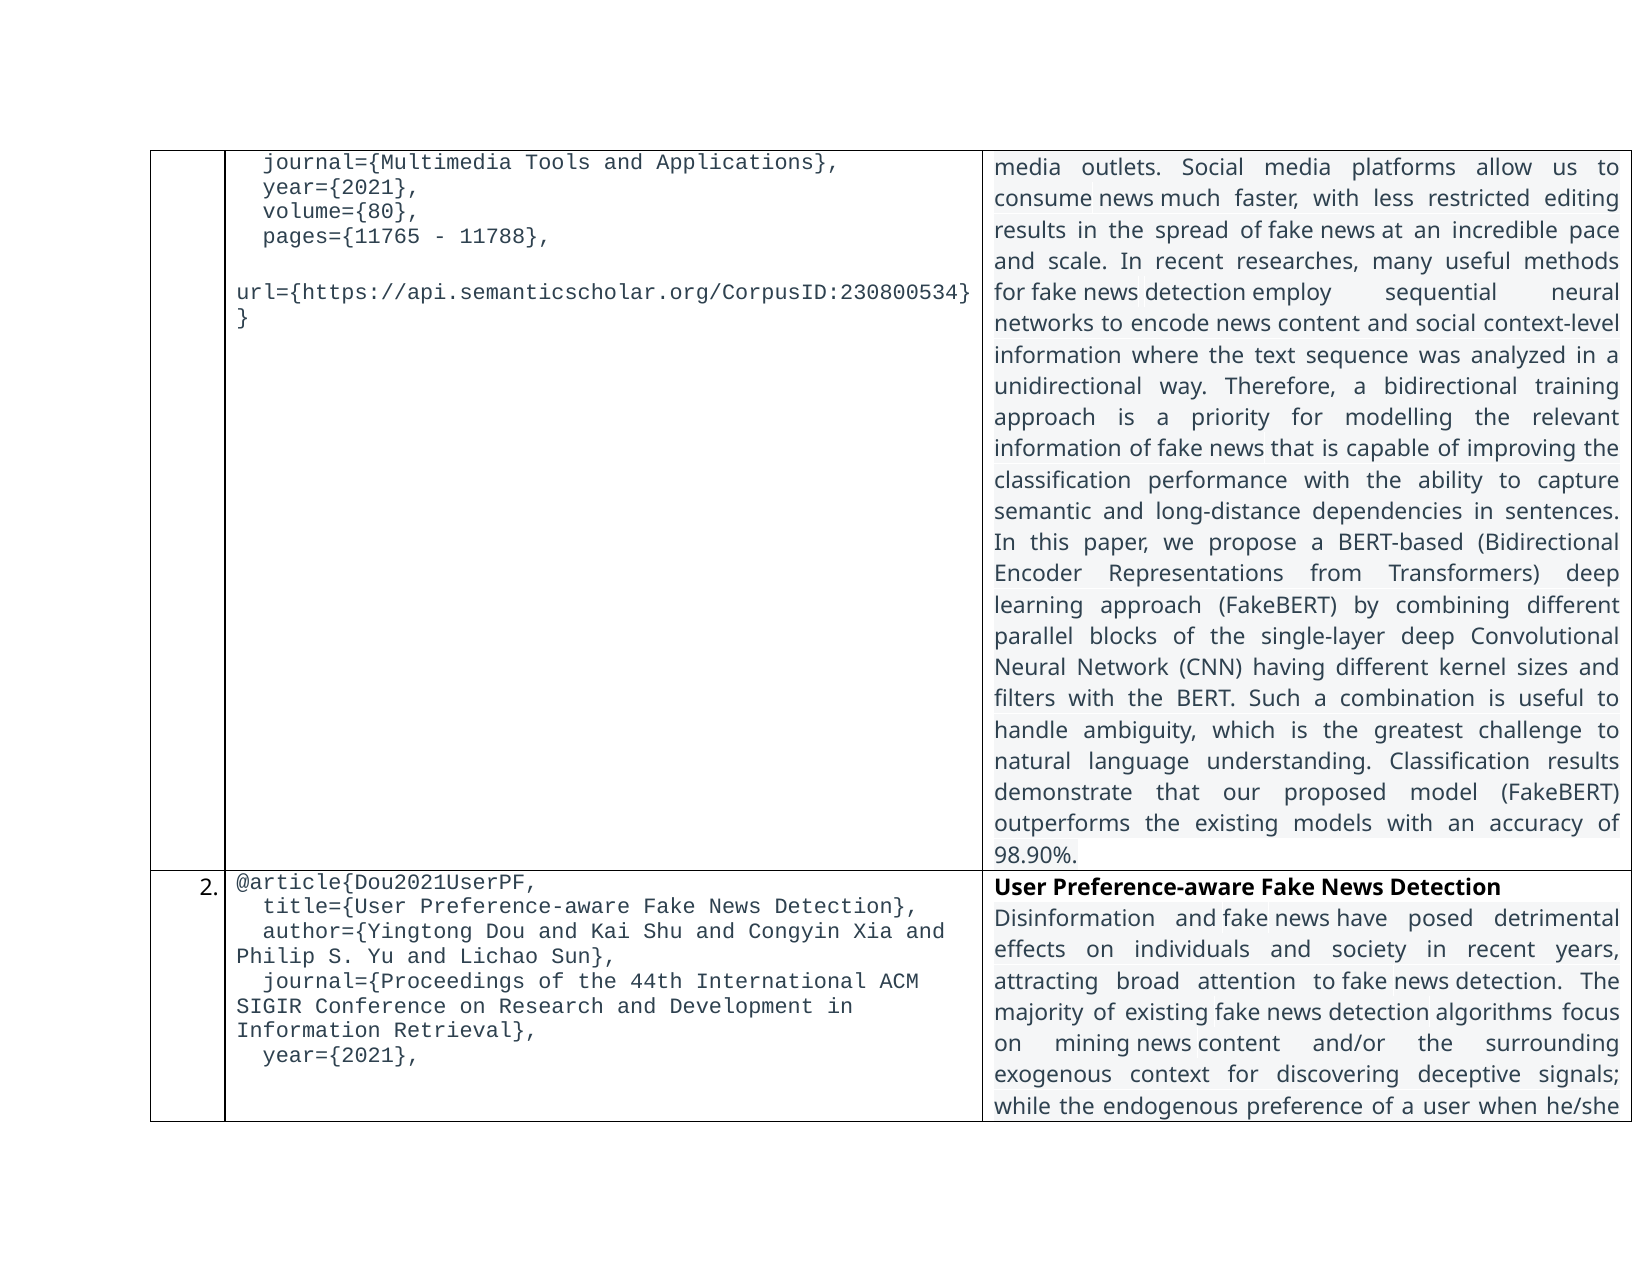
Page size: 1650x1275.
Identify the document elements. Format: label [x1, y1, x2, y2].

table_cell [151, 871, 224, 1121]
table_cell [226, 151, 982, 870]
table_cell [983, 871, 1631, 1121]
table_cell [983, 151, 1631, 870]
table_cell [226, 871, 982, 1121]
table_cell [151, 151, 224, 870]
